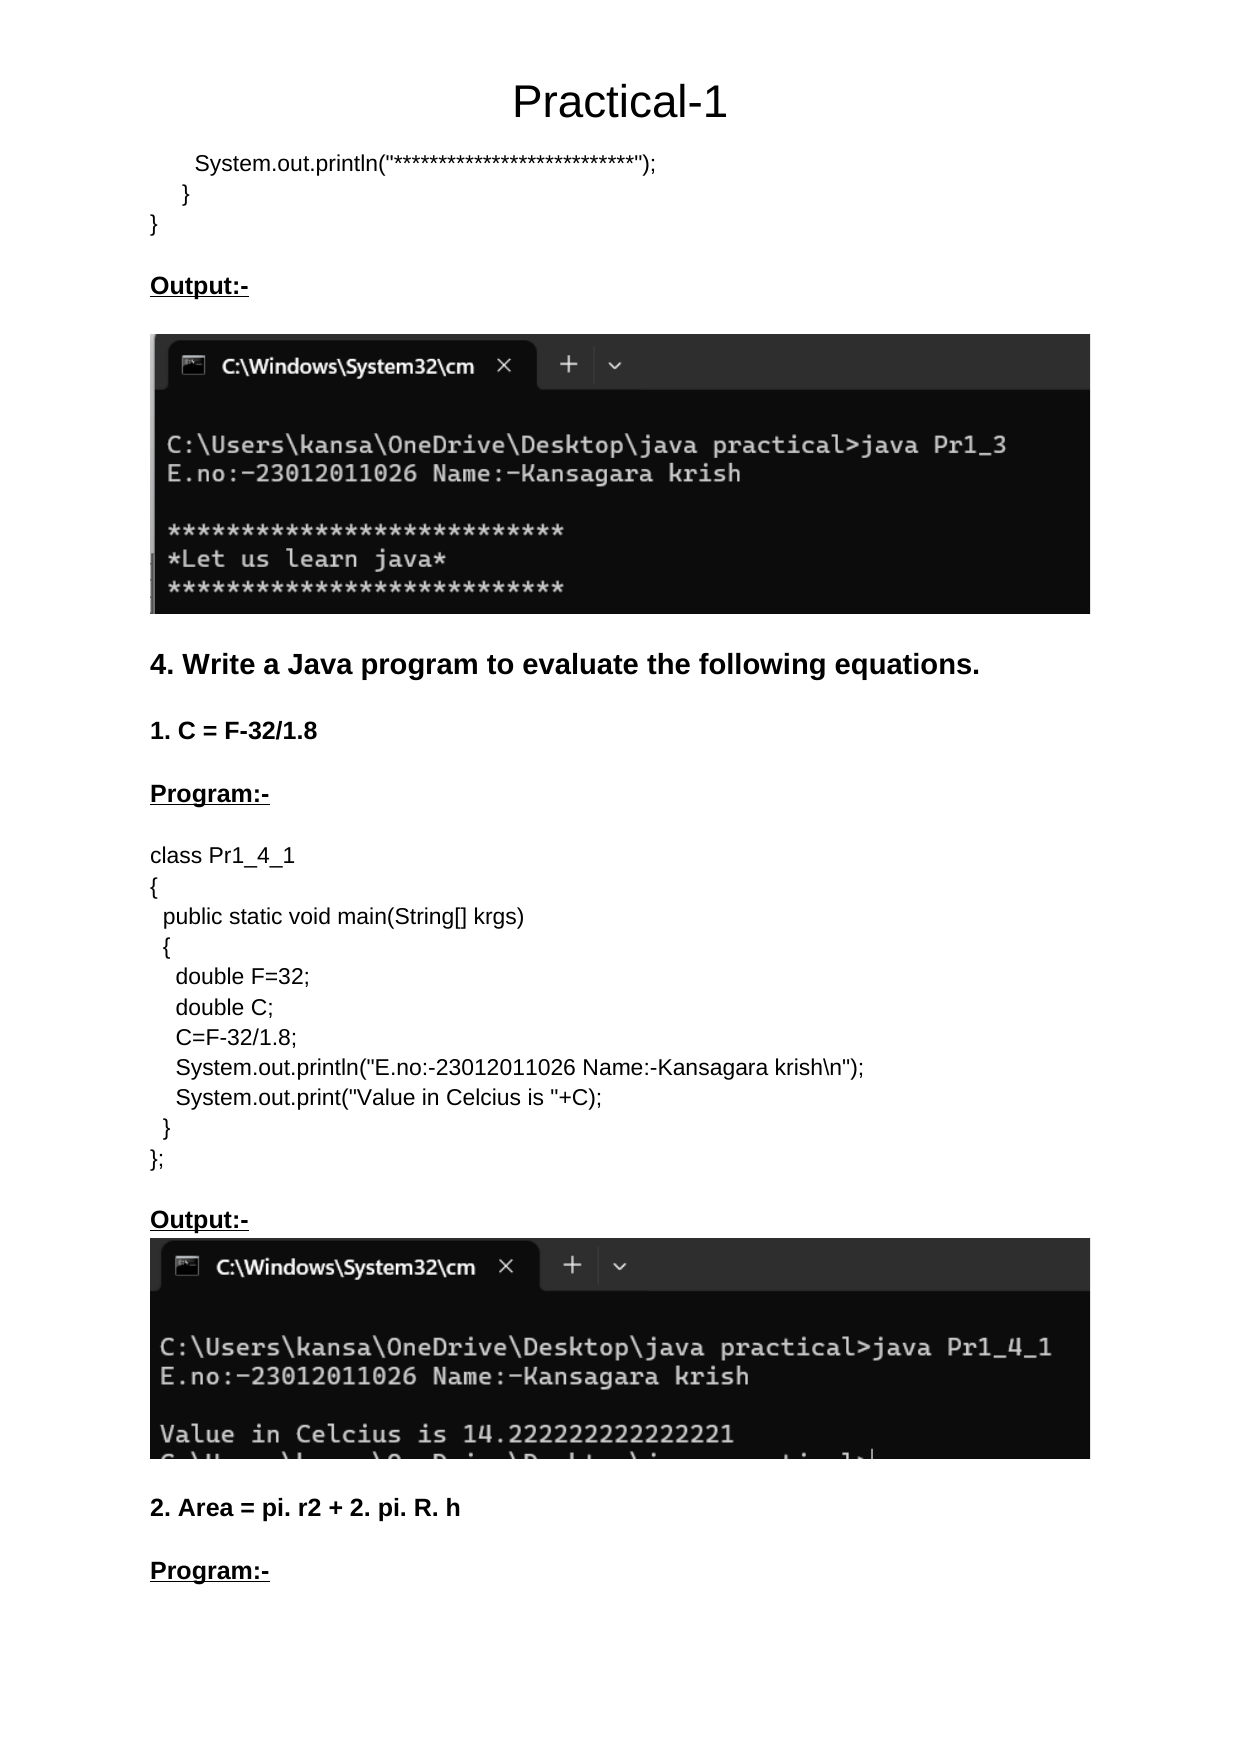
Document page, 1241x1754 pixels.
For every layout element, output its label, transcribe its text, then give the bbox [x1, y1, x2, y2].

text Output:- [150, 1205, 1090, 1234]
text double C; [150, 993, 1090, 1020]
text System.out.print("Value in Celcius is "+C); [150, 1084, 1090, 1111]
text double F=32; [150, 963, 1090, 990]
text C=F-32/1.8; [150, 1024, 1090, 1050]
text Output:- [150, 271, 1090, 299]
text public static void main(String[] krgs) [150, 903, 1090, 929]
text Program:- [150, 779, 1090, 808]
text } [150, 210, 1090, 237]
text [150, 150, 1090, 176]
text } [150, 180, 1090, 207]
text class Pr1_4_1 [150, 842, 1090, 869]
text 4. Write a Java program to evaluate the following equations. [150, 647, 1090, 681]
text { [150, 933, 1090, 959]
picture [150, 334, 1091, 614]
text System.out.println("E.no:-23012011026 Name:-Kansagara krish\n"); [150, 1054, 1090, 1080]
text } [150, 1114, 1090, 1141]
picture [150, 1238, 1091, 1459]
text 2. Area = pi. r2 + 2. pi. R. h [150, 1493, 1090, 1522]
text }; [150, 1144, 1090, 1171]
text 1. C = F-32/1.8 [150, 716, 1090, 745]
text { [150, 873, 1090, 899]
text Program:- [150, 1556, 1090, 1585]
